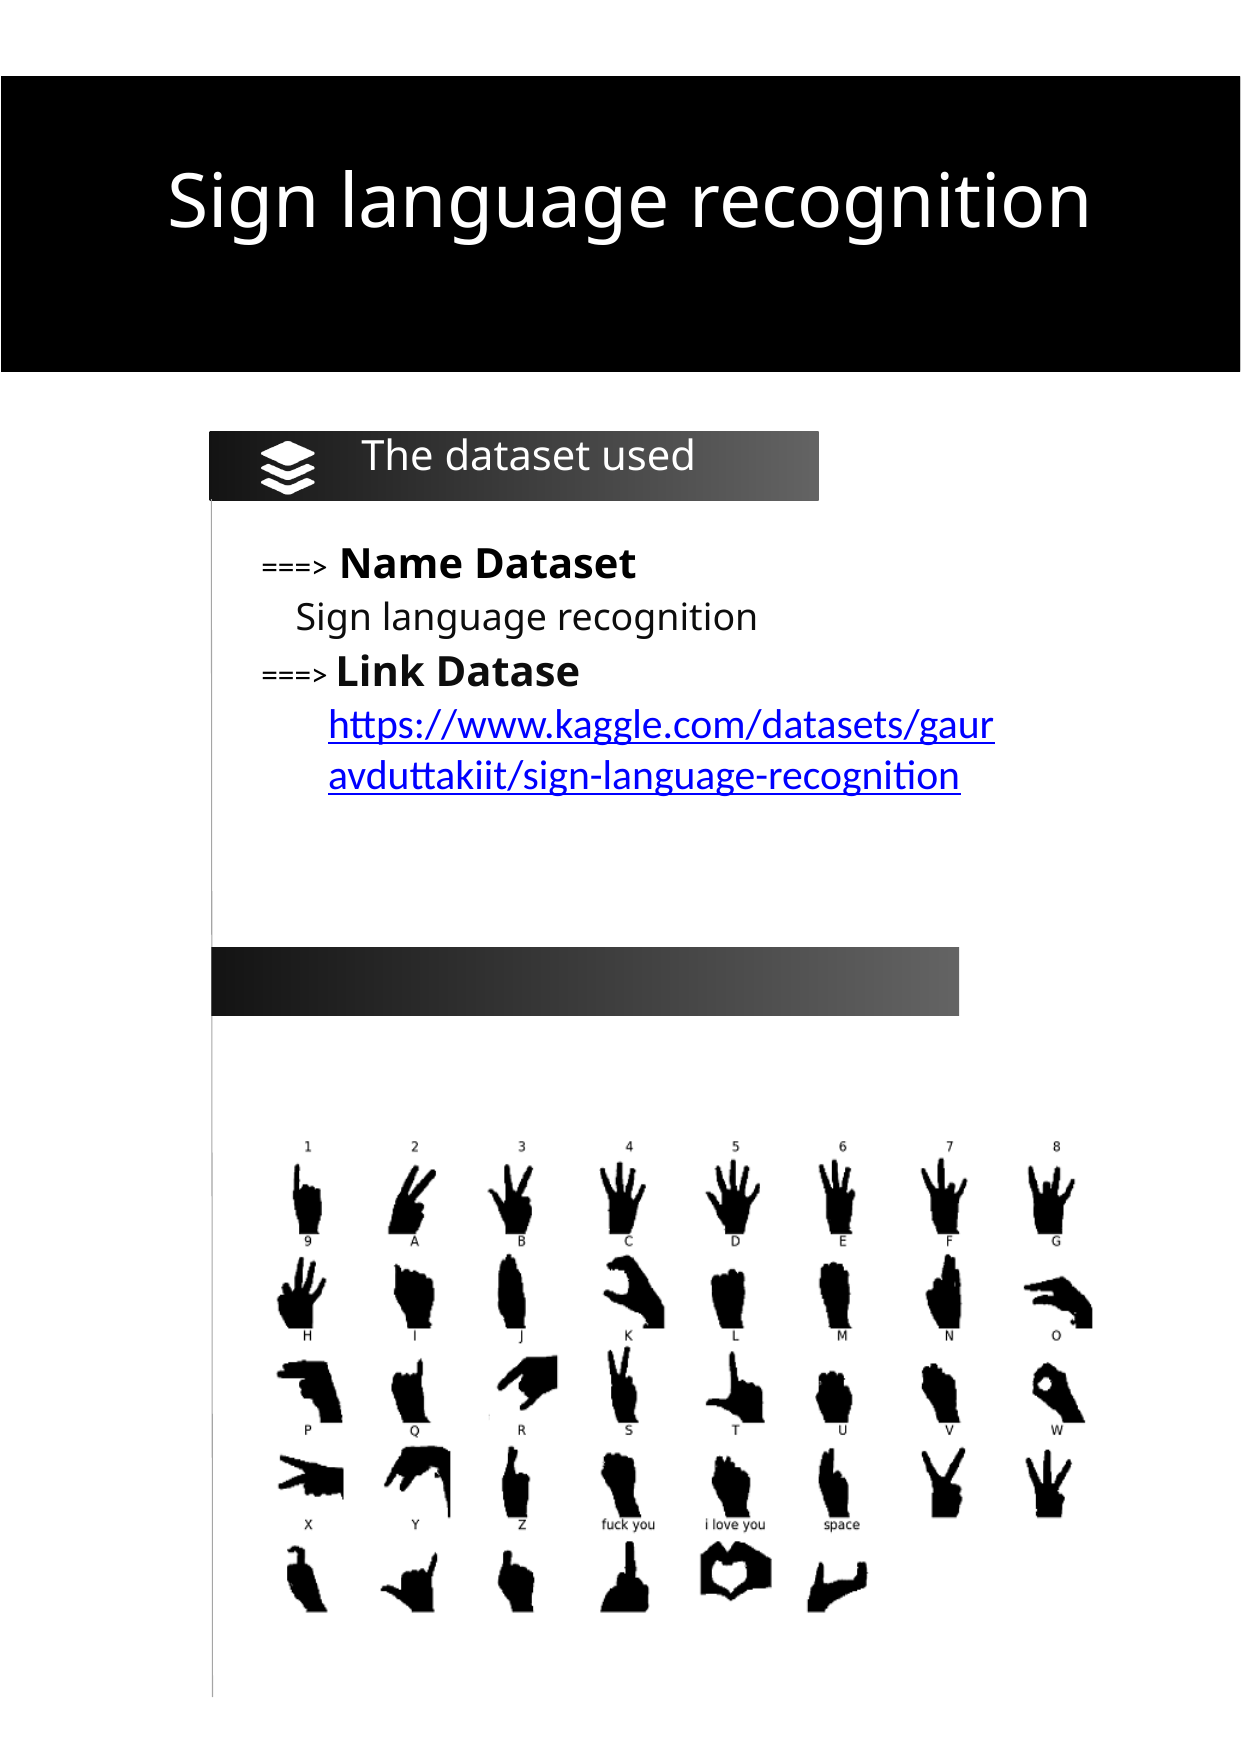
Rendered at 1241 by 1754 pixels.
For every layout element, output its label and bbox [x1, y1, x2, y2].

picture [256, 1136, 1096, 1629]
picture [252, 433, 323, 503]
